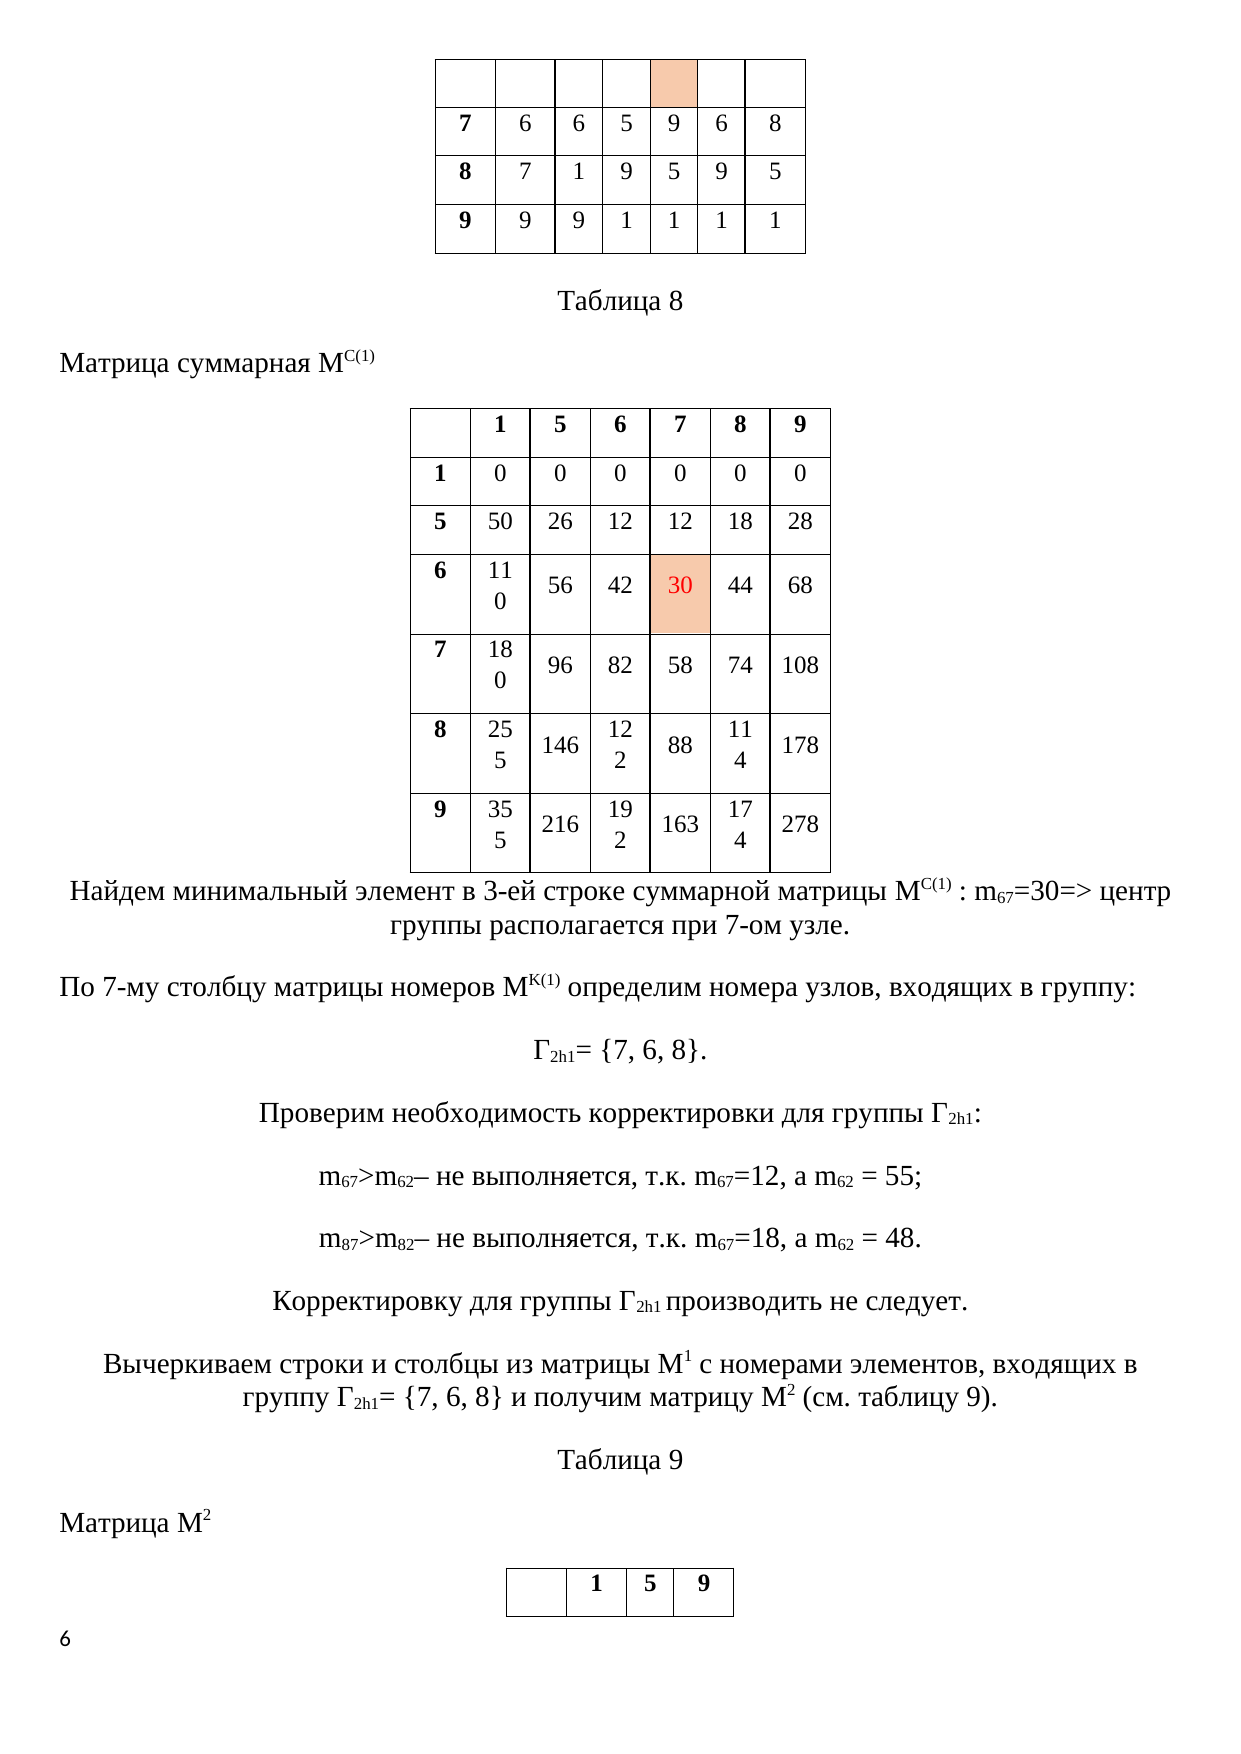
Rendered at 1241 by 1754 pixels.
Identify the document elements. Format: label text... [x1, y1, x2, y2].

table_cell 74 [711, 635, 769, 713]
table_header 5 [627, 1569, 673, 1616]
text Вычеркиваем строки и столбцы из матрицы M1 с номерами элементов, входящих в группу Г2h1= {7, 6, 8} и получим матрицу M2 (см. таблицу 9). [59, 1346, 1181, 1413]
table_cell 9 [556, 205, 602, 252]
table_cell 88 [651, 714, 710, 793]
table_cell 9 [651, 108, 697, 155]
text Таблица 9 [59, 1442, 1181, 1476]
table_cell 18 [711, 506, 769, 554]
table_cell 58 [651, 635, 710, 713]
table_cell 278 [771, 794, 830, 872]
table_header 5 [531, 409, 590, 457]
table_cell 180 [471, 635, 529, 713]
table_cell 8 [436, 156, 495, 204]
table_cell 1 [603, 205, 650, 252]
table_cell 178 [771, 714, 830, 793]
table_cell 122 [591, 714, 649, 793]
table_cell 12 [651, 506, 710, 554]
table_cell 5 [651, 156, 697, 204]
table_cell 28 [771, 506, 830, 554]
table_cell 9 [603, 156, 650, 204]
table_cell 8 [746, 108, 805, 155]
table_cell 26 [531, 506, 590, 554]
text Корректировку для группы Г2h1 производить не следует. [59, 1283, 1181, 1317]
table_cell 5 [746, 156, 805, 204]
table_cell 8 [603, 60, 650, 107]
table_cell 96 [531, 635, 590, 713]
table_cell 30 [651, 555, 710, 633]
table_cell 44 [711, 555, 769, 633]
table_cell 9 [436, 205, 495, 252]
table_cell 1 [411, 458, 470, 505]
table_cell 7 [411, 635, 470, 713]
table_cell 1 [651, 205, 697, 252]
text Проверим необходимость корректировки для группы Г2h1: [59, 1095, 1181, 1128]
table_cell 7 [556, 60, 602, 107]
text Матрица M2 [59, 1505, 1181, 1538]
table_cell 9 [496, 205, 554, 252]
table_cell 7 [436, 108, 495, 155]
table_cell 0 [651, 458, 710, 505]
text Таблица 8 [59, 283, 1181, 316]
table_cell 146 [531, 714, 590, 793]
table_header 1 [471, 409, 529, 457]
table_header 9 [771, 409, 830, 457]
table_cell 6 [496, 108, 554, 155]
table_cell 7 [496, 156, 554, 204]
table_cell 1 [698, 205, 744, 252]
table_header 8 [711, 409, 769, 457]
table_cell 0 [591, 458, 649, 505]
table_cell 6 [556, 108, 602, 155]
table_cell 108 [771, 635, 830, 713]
table_cell 355 [471, 794, 529, 872]
table_cell 0 [531, 458, 590, 505]
table_cell 174 [711, 794, 769, 872]
table_header 9 [674, 1569, 733, 1616]
table_cell 42 [591, 555, 649, 633]
table_cell 5 [603, 108, 650, 155]
text По 7-му столбцу матрицы номеров MK(1) определим номера узлов, входящих в группу: [59, 969, 1181, 1003]
text Г2h1= {7, 6, 8}. [59, 1032, 1181, 1066]
text Матрица суммарная MC(1) [59, 345, 1181, 379]
table_cell 5 [698, 60, 744, 107]
table_cell 0 [711, 458, 769, 505]
table_cell 50 [471, 506, 529, 554]
table_cell 0 [471, 458, 529, 505]
table_cell 192 [591, 794, 649, 872]
table_cell 6 [746, 60, 805, 107]
table_cell 82 [591, 635, 649, 713]
table_header 1 [567, 1569, 626, 1616]
table_cell 12 [591, 506, 649, 554]
table_cell 1 [746, 205, 805, 252]
table_cell 68 [771, 555, 830, 633]
table_cell 56 [531, 555, 590, 633]
table_header 7 [651, 409, 710, 457]
text m67>m62– не выполняется, т.к. m67=12, а m62 = 55; [59, 1158, 1181, 1191]
table_cell 114 [711, 714, 769, 793]
table_cell 8 [651, 60, 697, 107]
table_cell 1 [556, 156, 602, 204]
table_cell 8 [496, 60, 554, 107]
table_header [411, 409, 470, 457]
table_cell 9 [411, 794, 470, 872]
table_header [507, 1569, 566, 1616]
text m87>m82– не выполняется, т.к. m67=18, а m62 = 48. [59, 1220, 1181, 1254]
table_cell 8 [411, 714, 470, 793]
table_cell 6 [436, 60, 495, 107]
table_cell 0 [771, 458, 830, 505]
table_cell 216 [531, 794, 590, 872]
table_cell 5 [411, 506, 470, 554]
table_header 6 [591, 409, 649, 457]
table_cell 6 [698, 108, 744, 155]
table_cell 9 [698, 156, 744, 204]
table_cell 255 [471, 714, 529, 793]
table_cell 110 [471, 555, 529, 633]
table_cell 163 [651, 794, 710, 872]
text Найдем минимальный элемент в 3-ей строке суммарной матрицы MC(1) : m67=30=> центр группы располагается при 7-ом узле. [59, 873, 1181, 940]
table_cell 6 [411, 555, 470, 633]
